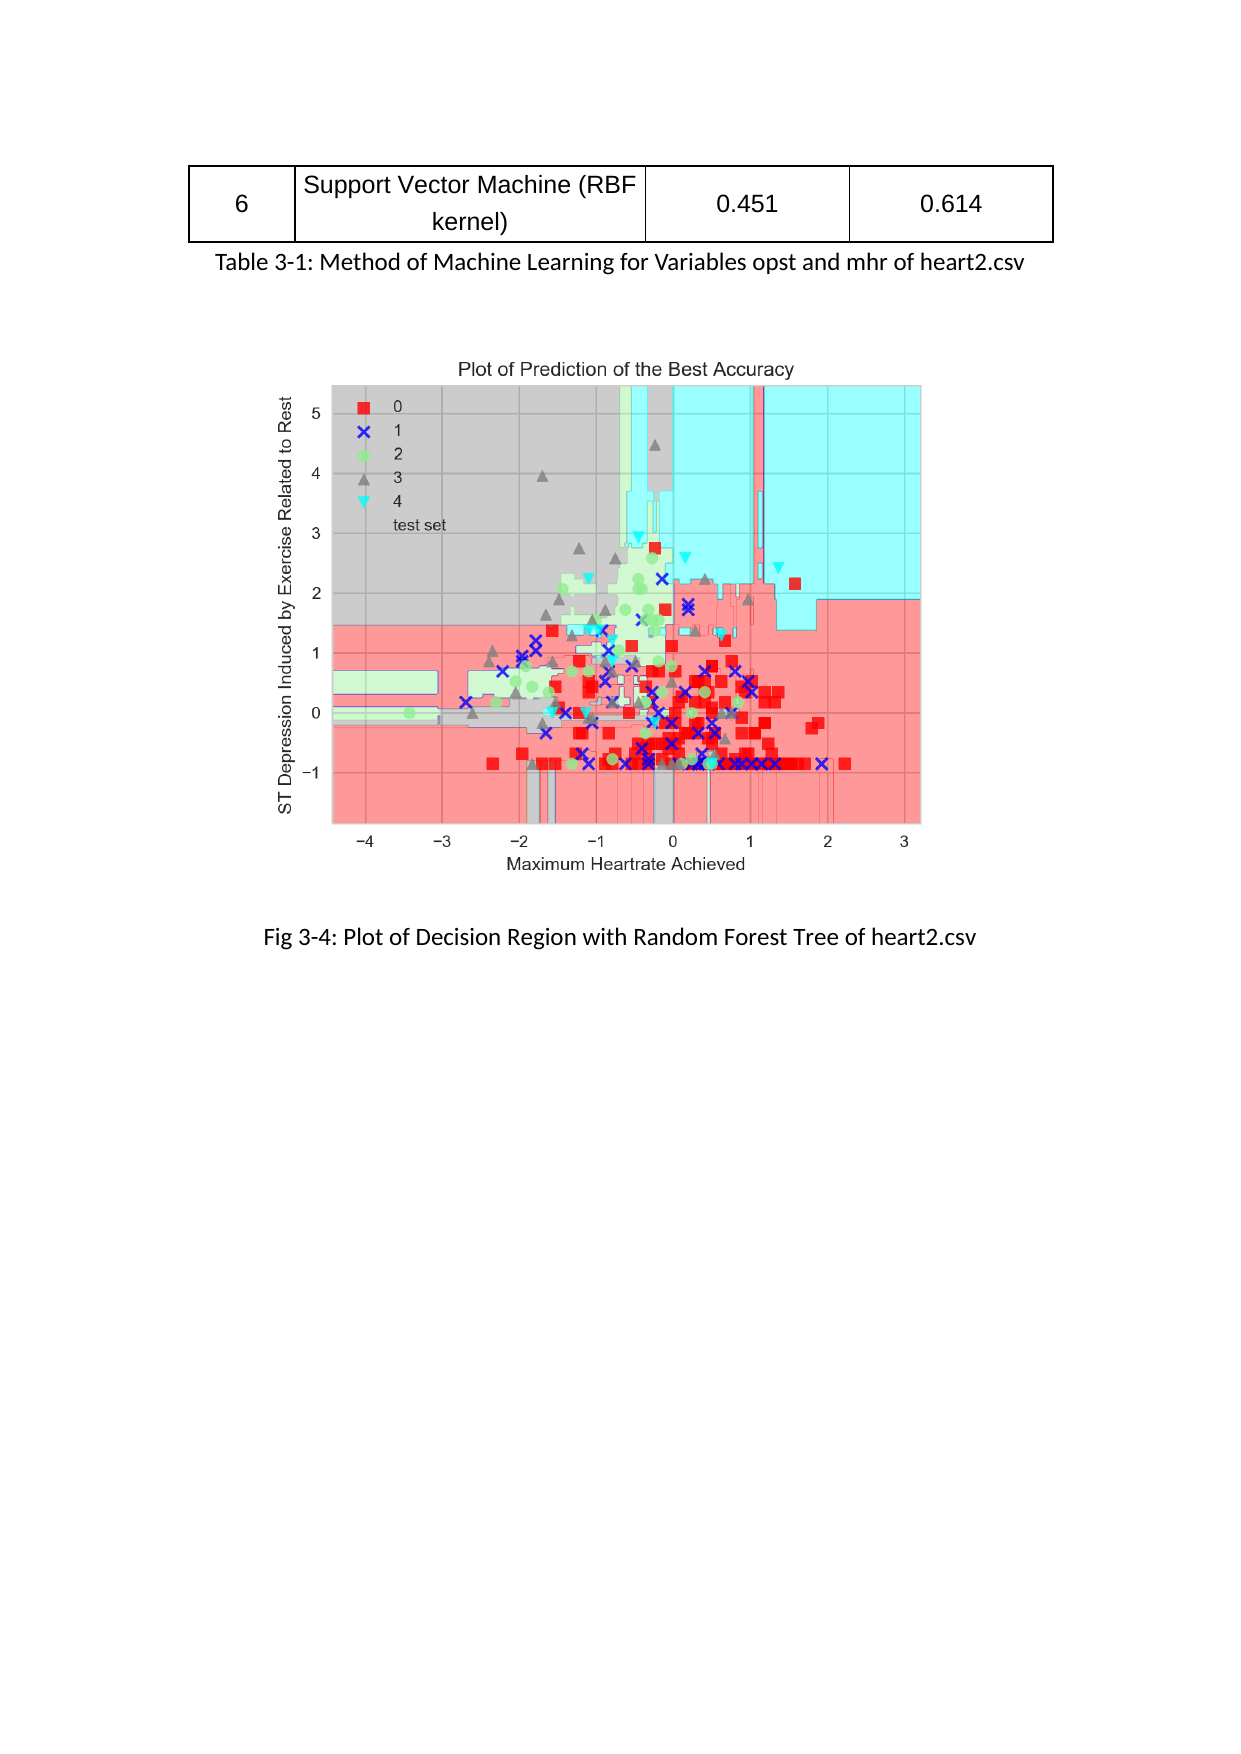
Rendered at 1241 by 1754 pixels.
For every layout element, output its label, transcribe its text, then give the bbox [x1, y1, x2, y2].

text Table 3-1: Method of Machine Learning for Variables opst and mhr of heart2.csv [187, 243, 1053, 280]
text Fig 3-4: Plot of Decision Region with Random Forest Tree of heart2.csv [187, 918, 1053, 955]
table_cell 0.451 [646, 167, 849, 241]
table_cell 0.614 [850, 167, 1052, 241]
picture [237, 317, 996, 886]
table_cell Support Vector Machine (RBF kernel) [296, 167, 645, 241]
table_cell 6 [190, 167, 294, 241]
